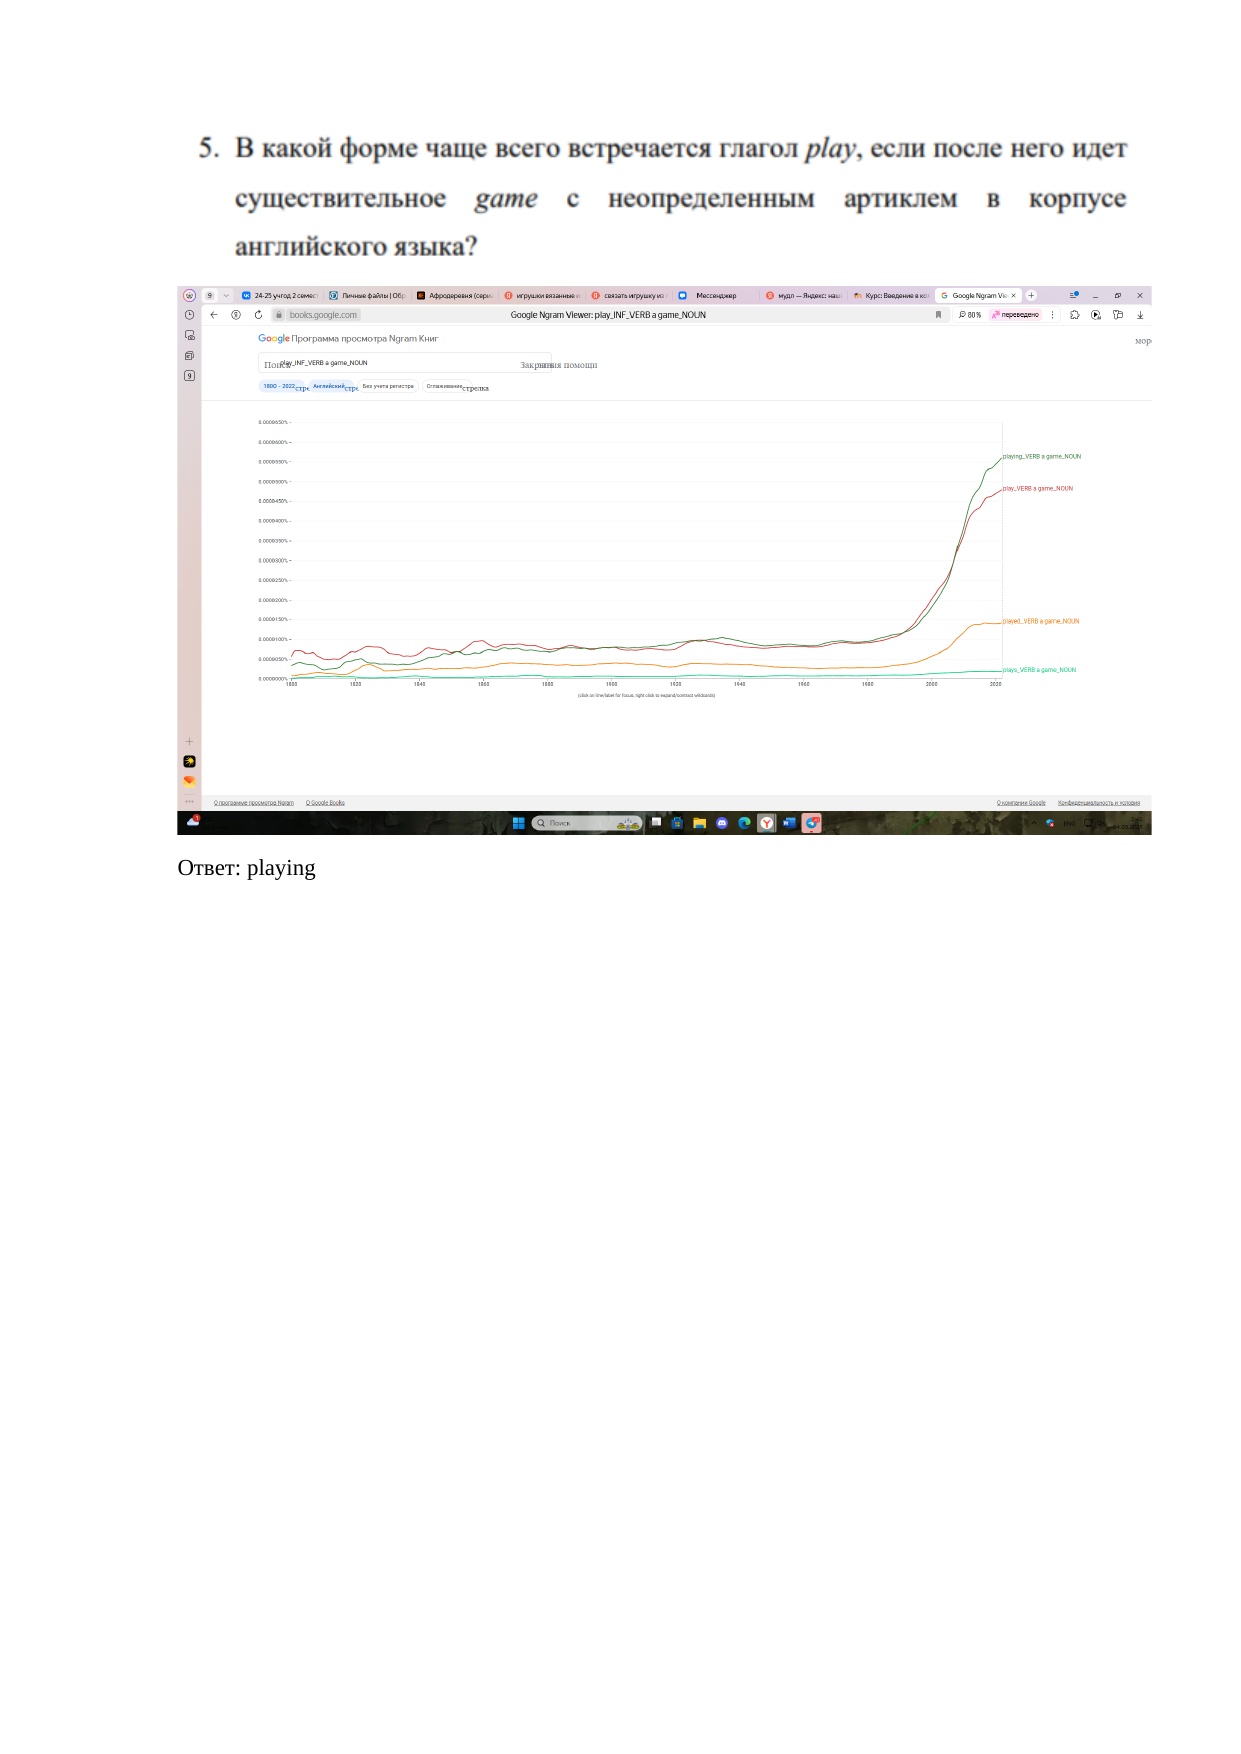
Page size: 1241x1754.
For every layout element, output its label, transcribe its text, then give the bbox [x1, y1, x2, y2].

text Ответ: playing [177, 854, 1152, 880]
picture [177, 286, 1152, 835]
picture [177, 118, 1152, 268]
